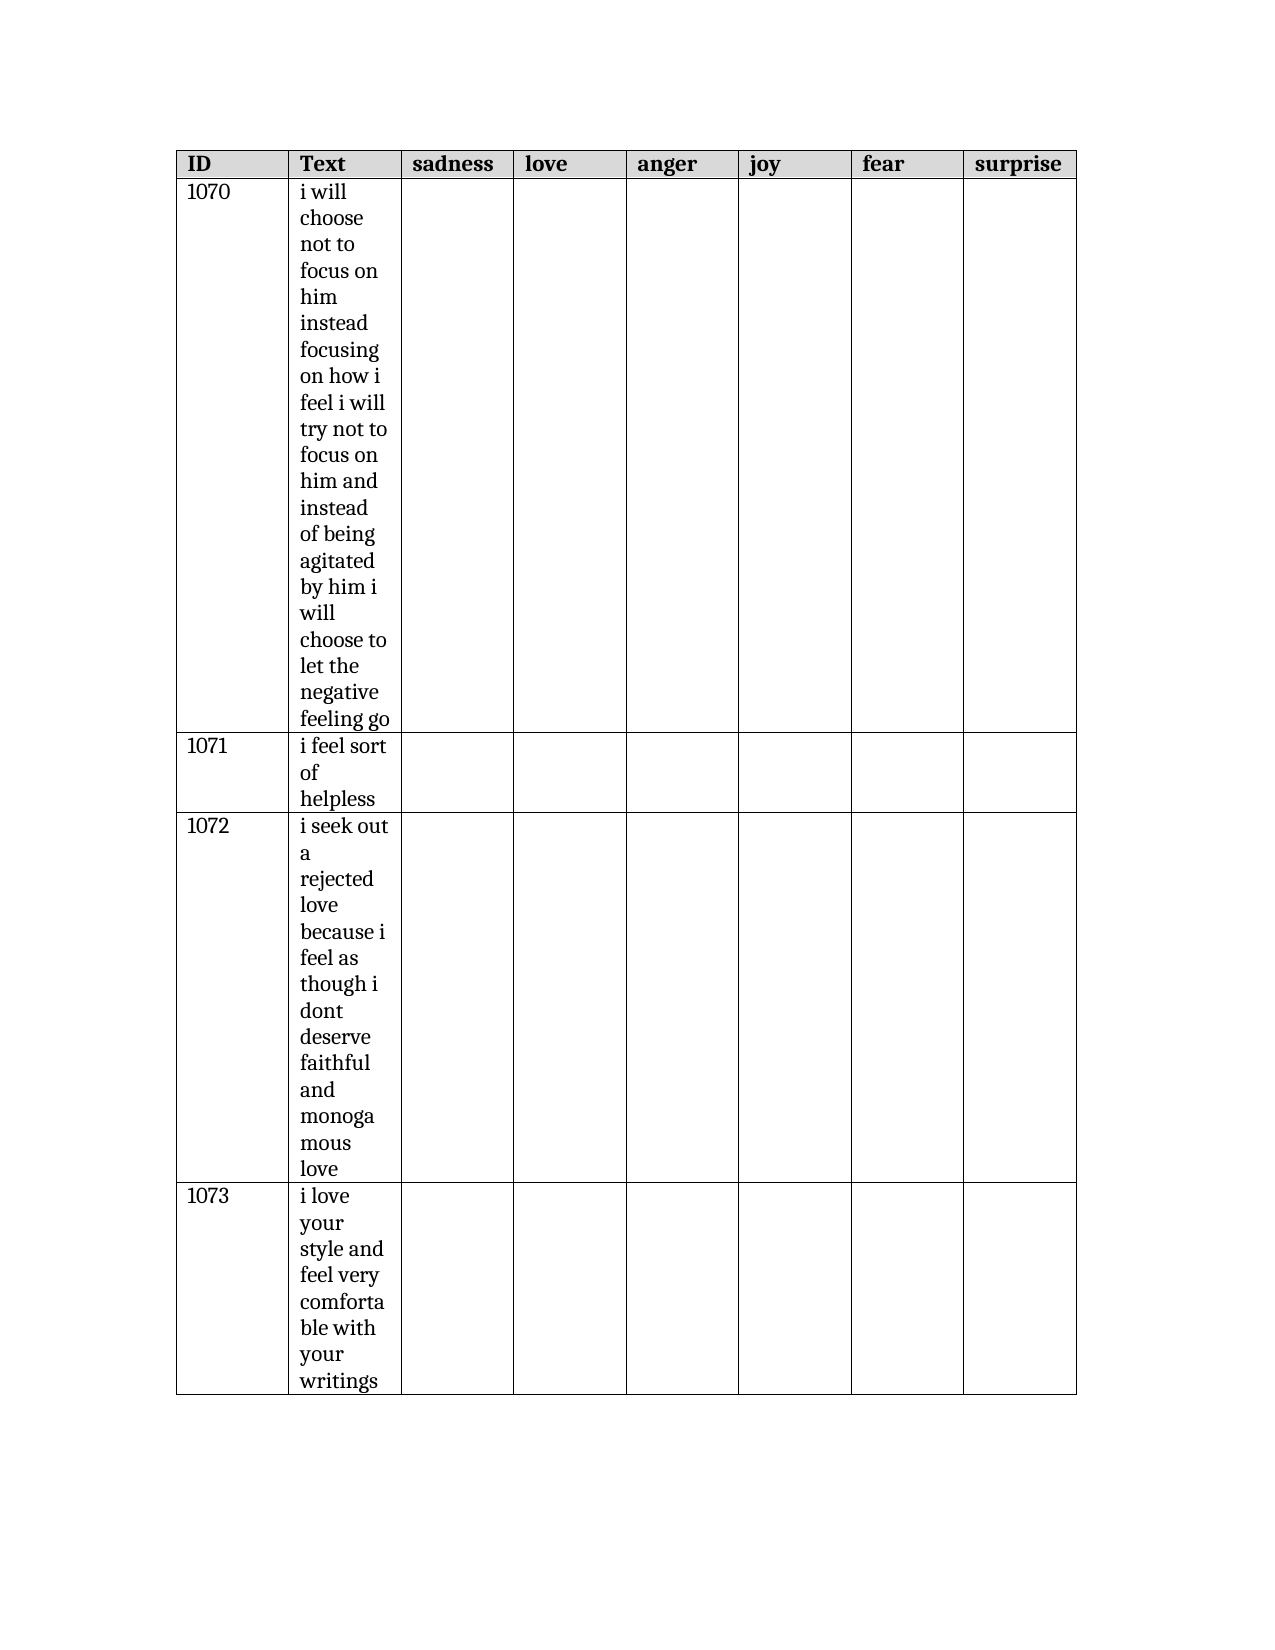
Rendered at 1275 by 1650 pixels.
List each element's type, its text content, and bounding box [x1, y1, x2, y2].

table_cell [964, 1183, 1076, 1394]
table_cell [964, 813, 1076, 1182]
table_cell 1073 [177, 1183, 288, 1394]
table_header joy [739, 151, 851, 177]
table_cell 1071 [177, 733, 288, 812]
table_cell [739, 733, 851, 812]
table_header anger [627, 151, 738, 177]
table_cell [514, 733, 626, 812]
table_cell [627, 733, 738, 812]
table_cell [402, 1183, 513, 1394]
table_cell [964, 179, 1076, 732]
table_cell [852, 179, 963, 732]
table_cell [627, 179, 738, 732]
table_cell [852, 1183, 963, 1394]
table_header love [514, 151, 626, 177]
table_cell [514, 179, 626, 732]
table_cell [739, 813, 851, 1182]
table_cell [627, 813, 738, 1182]
table_header sadness [402, 151, 513, 177]
table_cell i love your style and feel very comfortable with your writings [289, 1183, 401, 1394]
table_cell [402, 179, 513, 732]
table_header fear [852, 151, 963, 177]
table_cell i seek out a rejected love because i feel as though i dont deserve faithful and monogamous love [289, 813, 401, 1182]
table_cell [964, 733, 1076, 812]
table_cell [627, 1183, 738, 1394]
table_header ID [177, 151, 288, 177]
table_header Text [289, 151, 401, 177]
table_cell [852, 733, 963, 812]
table_cell [514, 1183, 626, 1394]
table_cell [852, 813, 963, 1182]
table_header surprise [964, 151, 1076, 177]
table_cell i will choose not to focus on him instead focusing on how i feel i will try not to focus on him and instead of being agitated by him i will choose to let the negative feeling go [289, 179, 401, 732]
table_cell [402, 813, 513, 1182]
table_cell 1072 [177, 813, 288, 1182]
table_cell i feel sort of helpless [289, 733, 401, 812]
table_cell [514, 813, 626, 1182]
table_cell 1070 [177, 179, 288, 732]
table_cell [739, 1183, 851, 1394]
table_cell [739, 179, 851, 732]
table_cell [402, 733, 513, 812]
